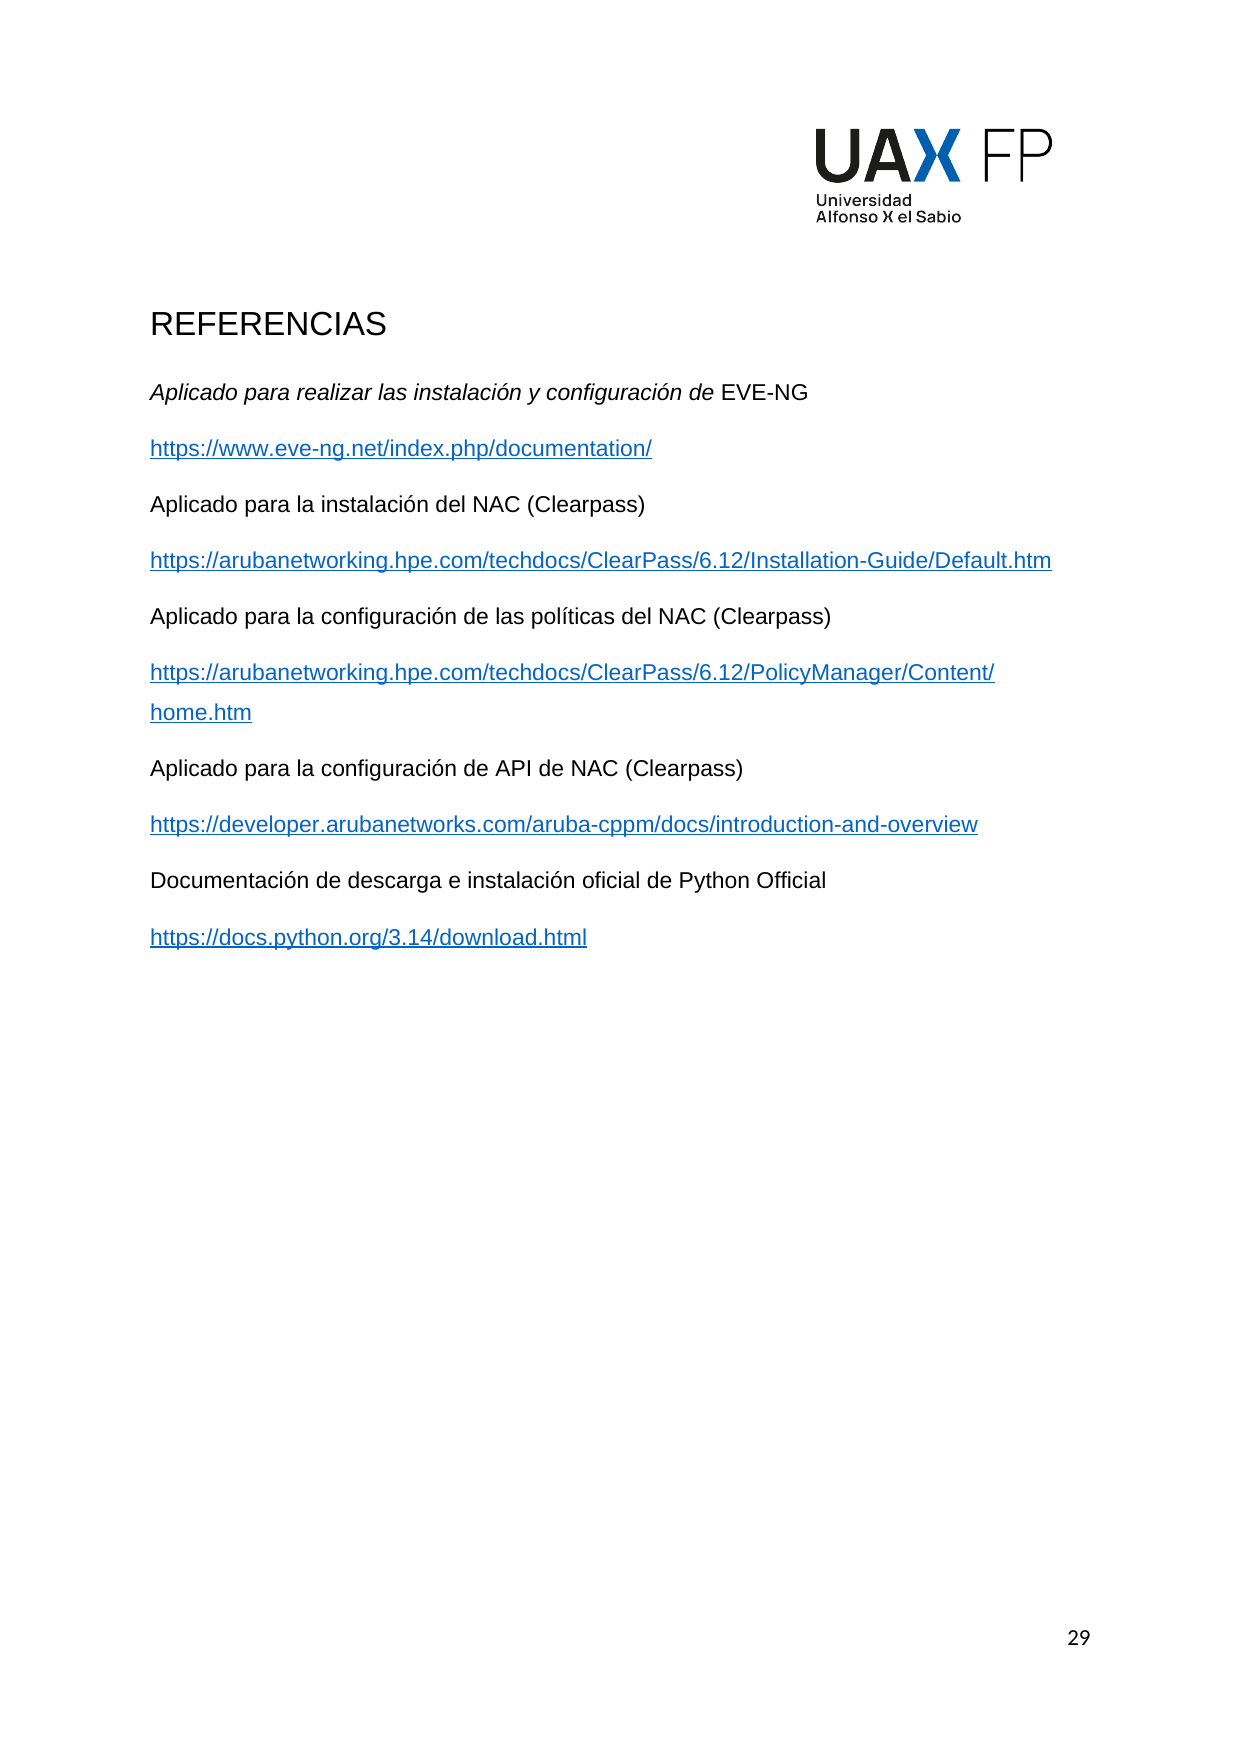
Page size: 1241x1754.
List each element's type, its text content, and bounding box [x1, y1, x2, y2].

text https://www.eve-ng.net/index.php/documentation/ [150, 435, 1090, 461]
text REFERENCIAS [150, 304, 1090, 343]
text https://developer.arubanetworks.com/aruba-cppm/docs/introduction-and-overview [150, 811, 1090, 837]
text Aplicado para la configuración de las políticas del NAC (Clearpass) [150, 603, 1090, 629]
text https://arubanetworking.hpe.com/techdocs/ClearPass/6.12/PolicyManager/Content/home.htm [150, 659, 1090, 725]
picture [789, 103, 1078, 249]
text Aplicado para realizar las instalación y configuración de EVE-NG [150, 379, 1090, 405]
text Aplicado para la configuración de API de NAC (Clearpass) [150, 755, 1090, 781]
text Aplicado para la instalación del NAC (Clearpass) [150, 491, 1090, 517]
text https://arubanetworking.hpe.com/techdocs/ClearPass/6.12/Installation-Guide/Default.htm [150, 547, 1090, 573]
text https://docs.python.org/3.14/download.html [150, 923, 1090, 950]
text Documentación de descarga e instalación oficial de Python Official [150, 867, 1090, 894]
